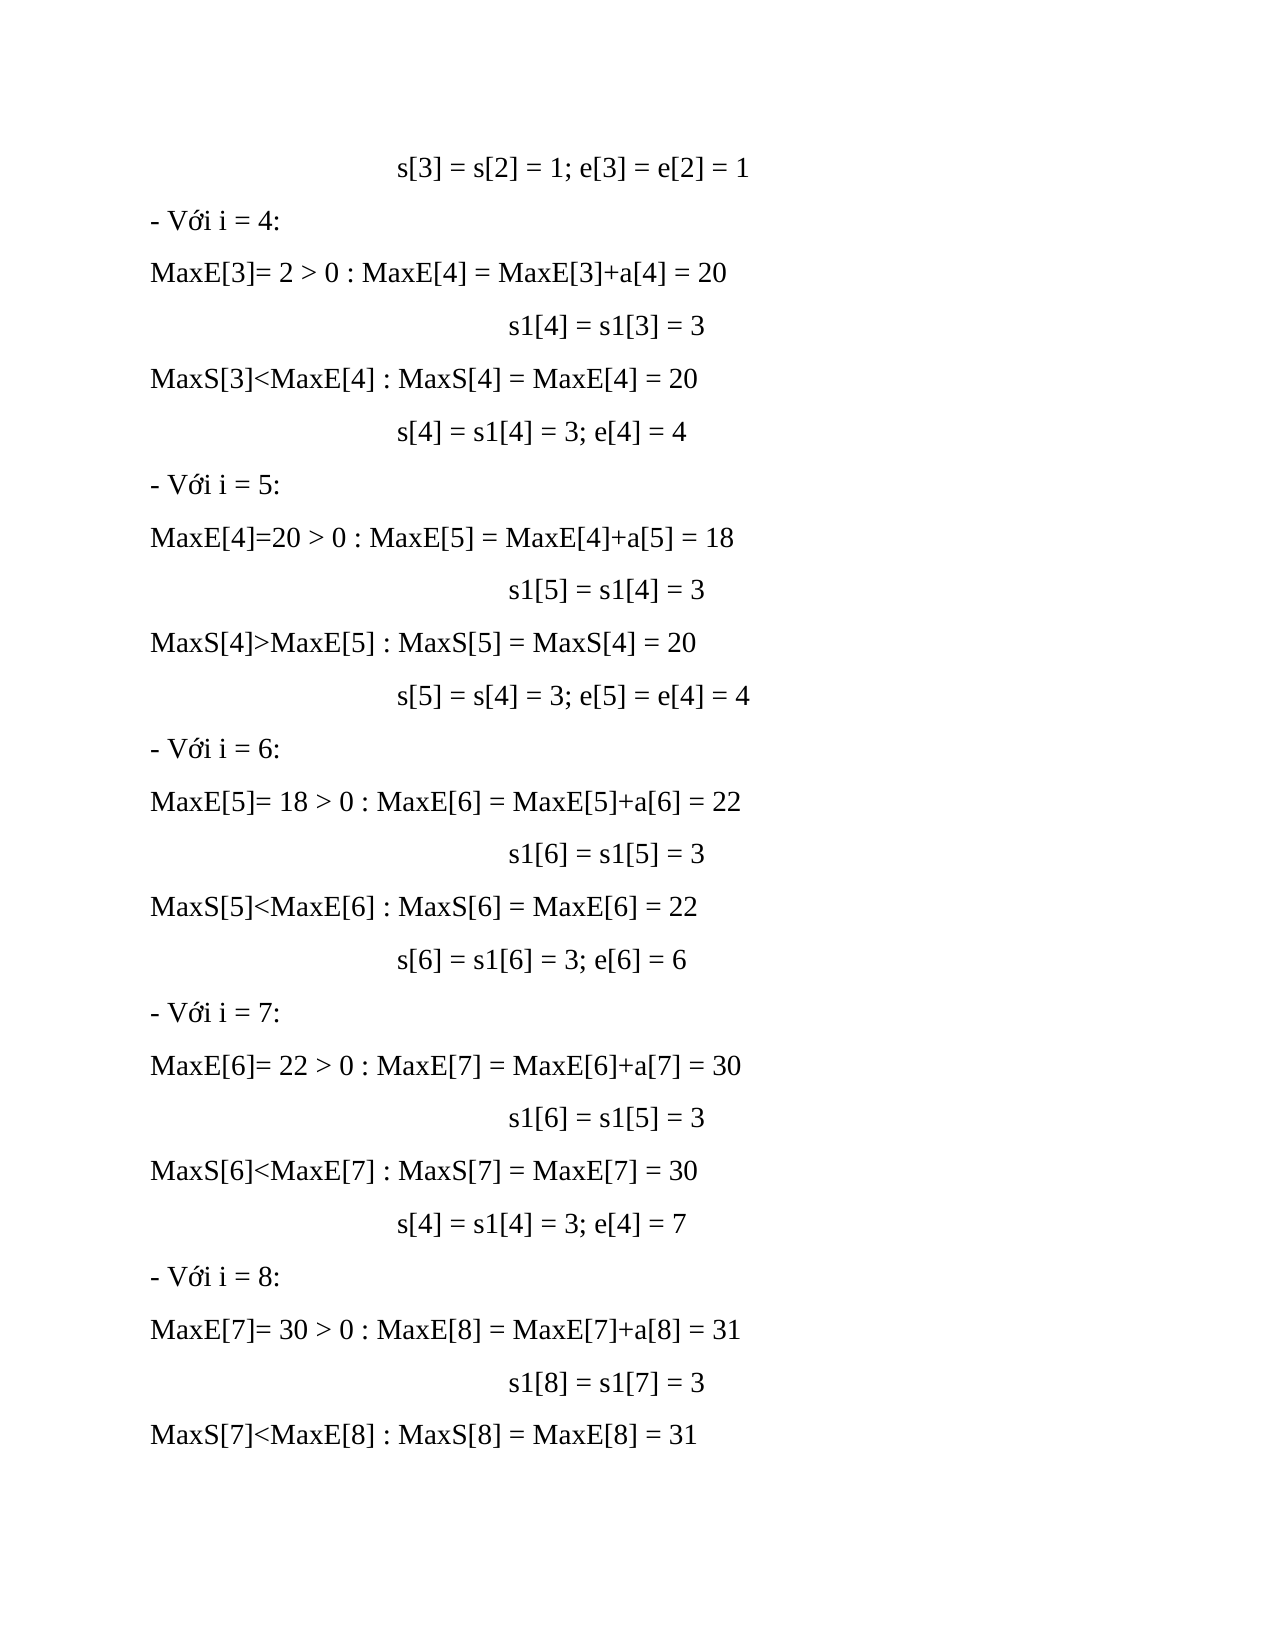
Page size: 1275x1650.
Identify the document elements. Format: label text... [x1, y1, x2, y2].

text MaxE[6]= 22 > 0 : MaxE[7] = MaxE[6]+a[7] = 30 [150, 1048, 1125, 1081]
text - Với i = 6: [150, 731, 1125, 764]
text - Với i = 7: [150, 995, 1125, 1028]
text - Với i = 5: [150, 467, 1125, 500]
text s1[6] = s1[5] = 3 [150, 1101, 1125, 1134]
text s1[4] = s1[3] = 3 [150, 308, 1125, 342]
text s1[5] = s1[4] = 3 [150, 572, 1125, 606]
text MaxE[3]= 2 > 0 : MaxE[4] = MaxE[3]+a[4] = 20 [150, 256, 1125, 289]
text MaxS[3]<MaxE[4] : MaxS[4] = MaxE[4] = 20 [150, 361, 1125, 395]
text MaxS[7]<MaxE[8] : MaxS[8] = MaxE[8] = 31 [150, 1417, 1125, 1451]
text s1[8] = s1[7] = 3 [150, 1365, 1125, 1398]
text s1[6] = s1[5] = 3 [150, 837, 1125, 870]
text MaxE[7]= 30 > 0 : MaxE[8] = MaxE[7]+a[8] = 31 [150, 1312, 1125, 1345]
text s[4] = s1[4] = 3; e[4] = 7 [150, 1206, 1125, 1240]
text s[5] = s[4] = 3; e[5] = e[4] = 4 [150, 678, 1125, 712]
text MaxS[6]<MaxE[7] : MaxS[7] = MaxE[7] = 30 [150, 1153, 1125, 1187]
text MaxS[5]<MaxE[6] : MaxS[6] = MaxE[6] = 22 [150, 889, 1125, 923]
text - Với i = 4: [150, 203, 1125, 236]
text s[6] = s1[6] = 3; e[6] = 6 [150, 942, 1125, 976]
text MaxE[4]=20 > 0 : MaxE[5] = MaxE[4]+a[5] = 18 [150, 520, 1125, 553]
text - Với i = 8: [150, 1259, 1125, 1293]
text MaxE[5]= 18 > 0 : MaxE[6] = MaxE[5]+a[6] = 22 [150, 784, 1125, 817]
text s[3] = s[2] = 1; e[3] = e[2] = 1 [150, 150, 1125, 183]
text MaxS[4]>MaxE[5] : MaxS[5] = MaxS[4] = 20 [150, 625, 1125, 659]
text s[4] = s1[4] = 3; e[4] = 4 [150, 414, 1125, 448]
